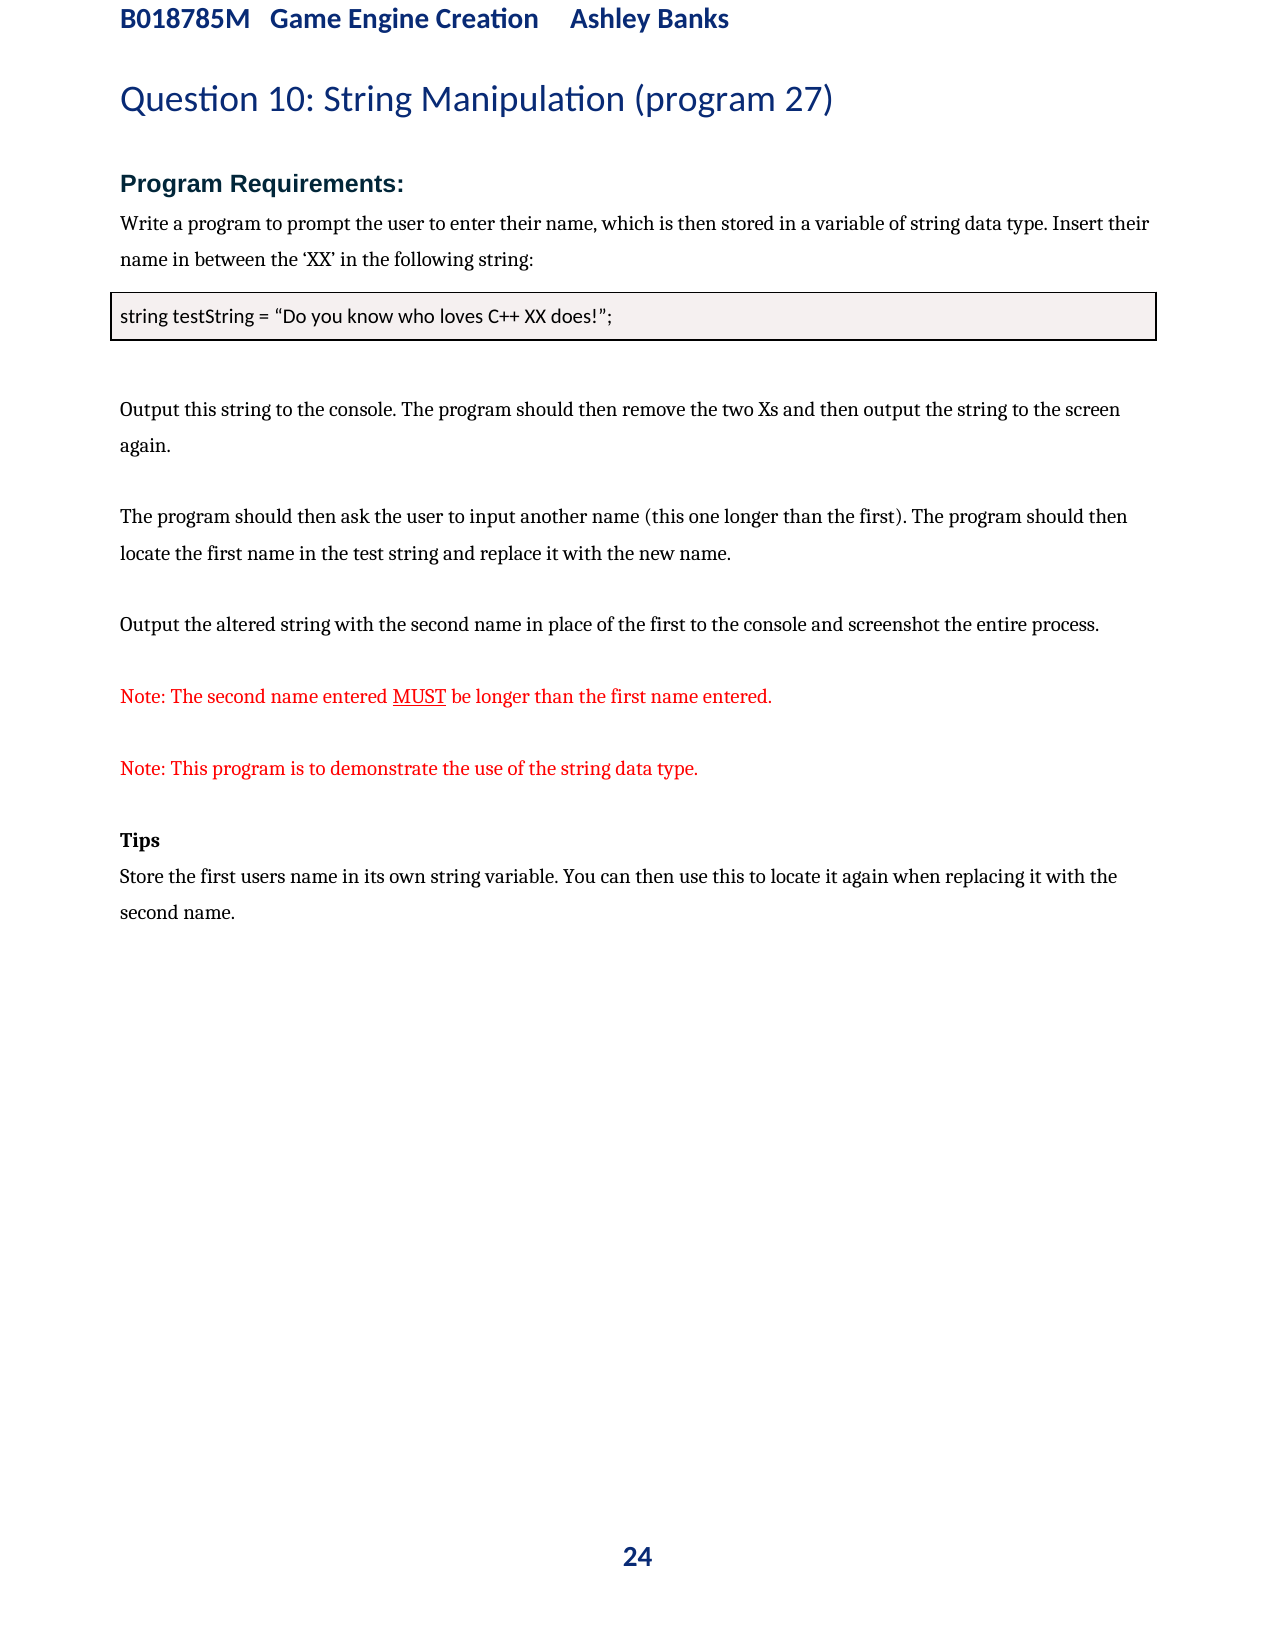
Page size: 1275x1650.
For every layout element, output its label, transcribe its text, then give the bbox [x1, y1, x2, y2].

text Output this string to the console. The program should then remove the two Xs and then output the string to the screen again. [120, 397, 1155, 457]
text The program should then ask the user to input another name (this one longer than the first). The program should then locate the first name in the test string and replace it with the new name. [120, 505, 1155, 565]
text Output the altered string with the second name in place of the first to the console and screenshot the entire process. [120, 613, 1155, 637]
text string testString = “Do you know who loves C++ XX does!”; [112, 293, 1155, 339]
text Note: This program is to demonstrate the use of the string data type. [120, 757, 1155, 781]
text Tips [120, 829, 1155, 853]
subtitle Program Requirements: [120, 169, 1155, 197]
text Store the first users name in its own string variable. You can then use this to locate it again when replacing it with the second name. [120, 864, 1155, 924]
text Write a program to prompt the user to enter their name, which is then stored in a variable of string data type. Insert their name in between the ‘XX’ in the following string: [120, 212, 1155, 272]
subtitle Question 10: String Manipulation (program 27) [120, 75, 1155, 121]
text Note: The second name entered MUST be longer than the first name entered. [120, 685, 1155, 709]
